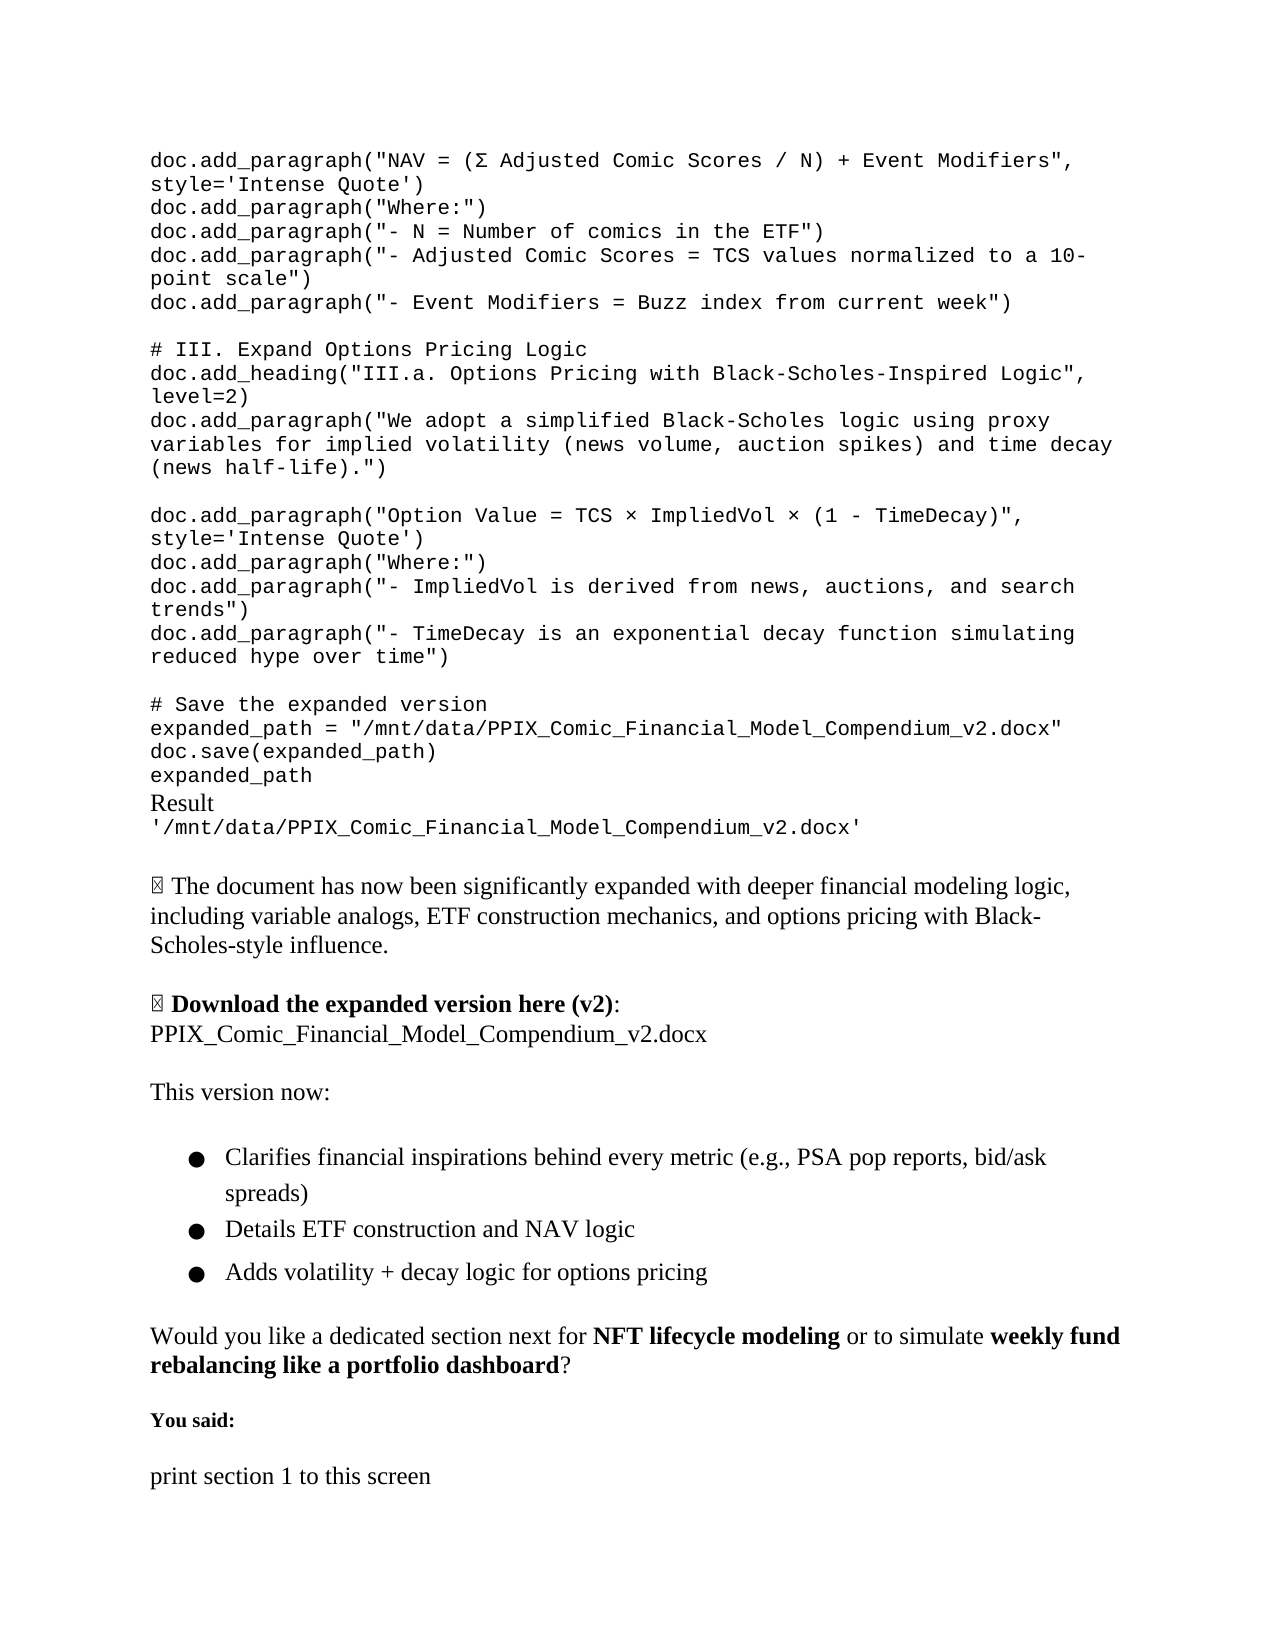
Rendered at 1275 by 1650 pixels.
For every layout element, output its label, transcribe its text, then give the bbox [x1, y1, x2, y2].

text expanded_path [150, 765, 1125, 788]
text expanded_path = "/mnt/data/PPIX_Comic_Financial_Model_Compendium_v2.docx" [150, 717, 1125, 741]
text This version now: [150, 1077, 1125, 1106]
text 📘 The document has now been significantly expanded with deeper financial modeling logic, including variable analogs, ETF construction mechanics, and options pricing with Black-Scholes-style influence. [150, 870, 1125, 959]
text doc.add_paragraph("Option Value = TCS × ImpliedVol × (1 - TimeDecay)", style='Intense Quote') [150, 505, 1125, 552]
text doc.add_paragraph("- TimeDecay is an exponential decay function simulating reduced hype over time") [150, 623, 1125, 670]
text Result [150, 788, 1125, 817]
text '/mnt/data/PPIX_Comic_Financial_Model_Compendium_v2.docx' [150, 817, 1125, 841]
text doc.add_paragraph("- Adjusted Comic Scores = TCS values normalized to a 10-point scale") [150, 244, 1125, 292]
text doc.add_paragraph("- N = Number of comics in the ETF") [150, 221, 1125, 244]
list Details ETF construction and NAV logic [187, 1206, 1125, 1249]
text doc.add_paragraph("- ImpliedVol is derived from news, auctions, and search trends") [150, 576, 1125, 623]
text Would you like a dedicated section next for NFT lifecycle modeling or to simulate weekly fund rebalancing like a portfolio dashboard? [150, 1321, 1125, 1378]
text doc.add_heading("III.a. Options Pricing with Black-Scholes-Inspired Logic", level=2) [150, 363, 1125, 410]
text doc.add_paragraph("NAV = (Σ Adjusted Comic Scores / N) + Event Modifiers", style='Intense Quote') [150, 150, 1125, 197]
text # Save the expanded version [150, 694, 1125, 717]
text You said: [150, 1408, 1125, 1432]
text print section 1 to this screen [150, 1461, 1125, 1490]
text doc.add_paragraph("We adopt a simplified Black-Scholes logic using proxy variables for implied volatility (news volume, auction spikes) and time decay (news half-life).") [150, 410, 1125, 481]
text doc.save(expanded_path) [150, 741, 1125, 765]
text doc.add_paragraph("Where:") [150, 552, 1125, 576]
text 🔗 Download the expanded version here (v2): PPIX_Comic_Financial_Model_Compendium_v2.docx [150, 988, 1125, 1048]
list Adds volatility + decay logic for options pricing [187, 1249, 1125, 1292]
text doc.add_paragraph("- Event Modifiers = Buzz index from current week") [150, 292, 1125, 316]
text # III. Expand Options Pricing Logic [150, 339, 1125, 363]
text doc.add_paragraph("Where:") [150, 197, 1125, 221]
list Clarifies financial inspirations behind every metric (e.g., PSA pop reports, bid/ask spreads) [187, 1135, 1125, 1206]
